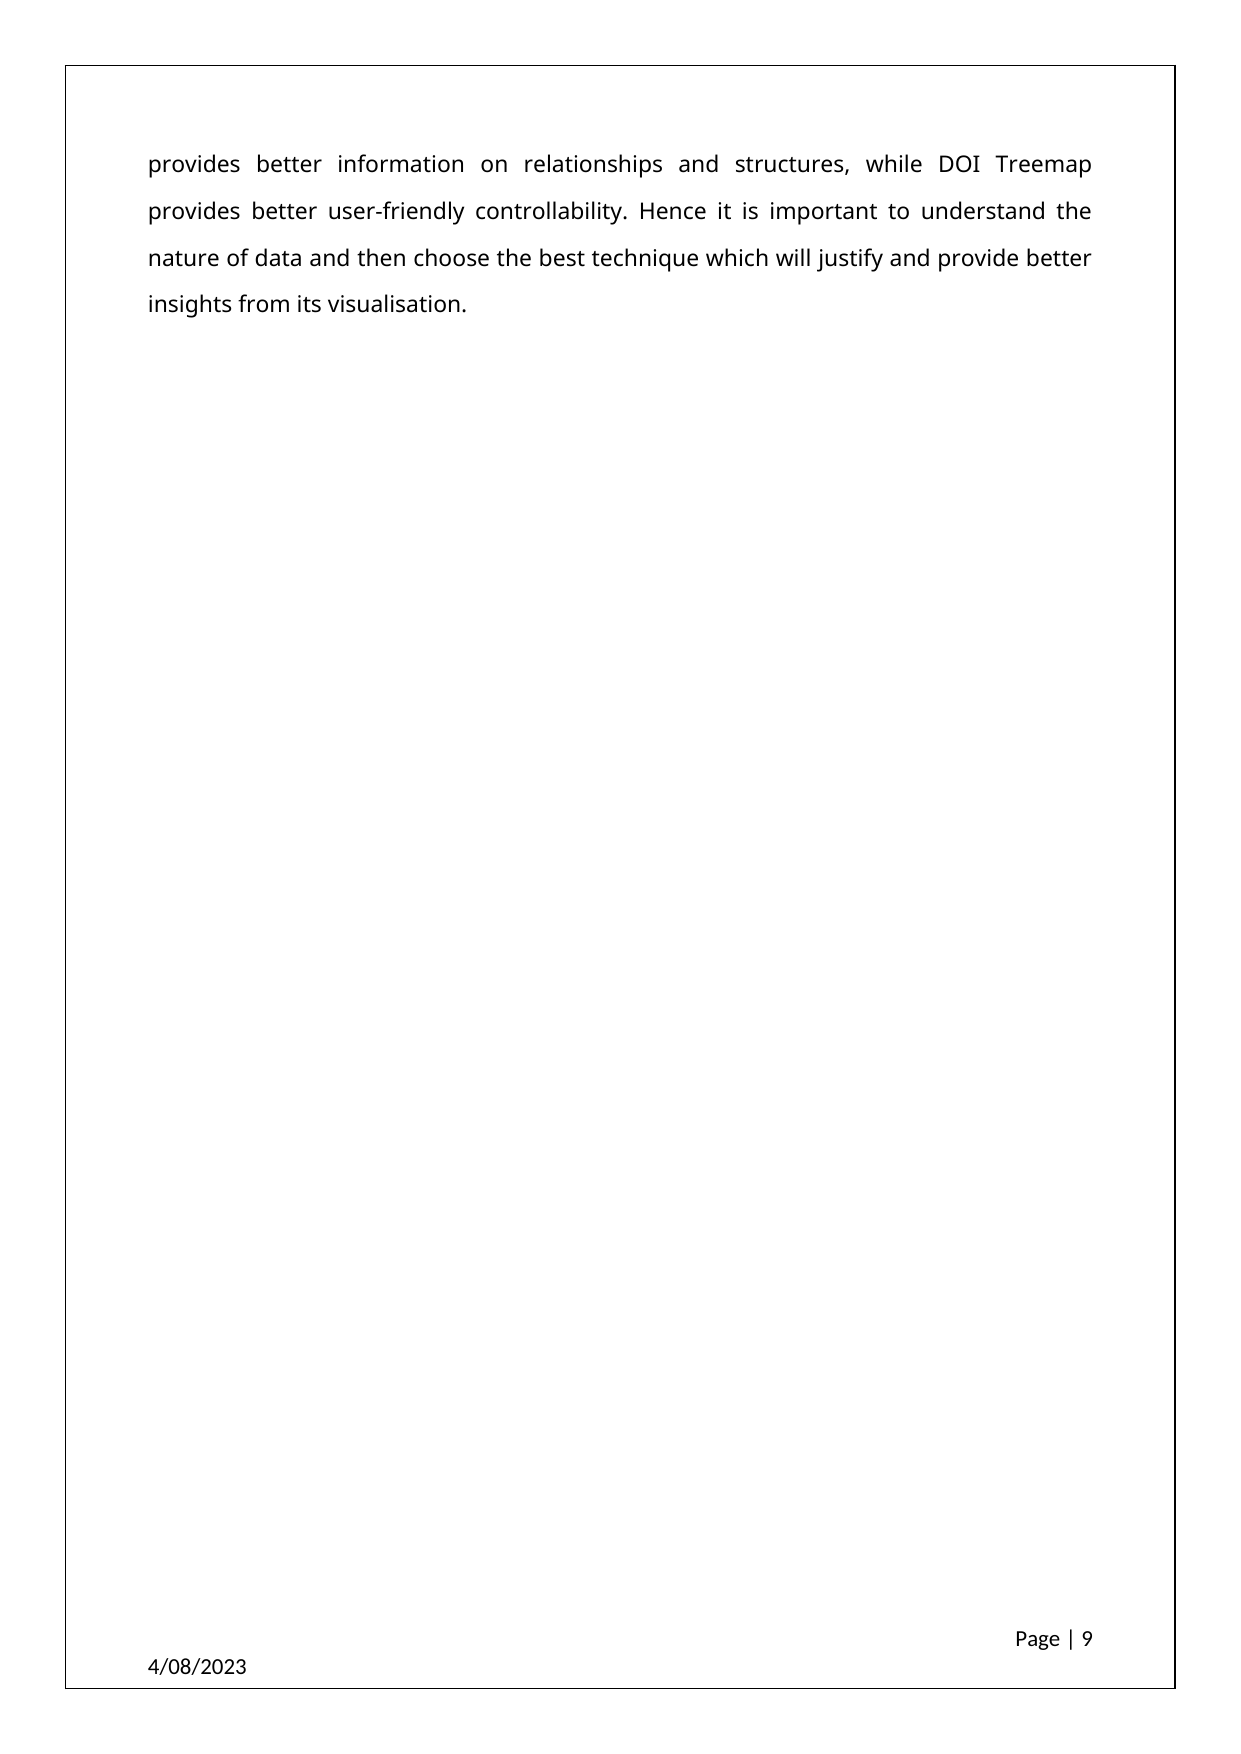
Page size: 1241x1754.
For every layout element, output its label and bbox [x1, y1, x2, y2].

text [148, 148, 1093, 319]
